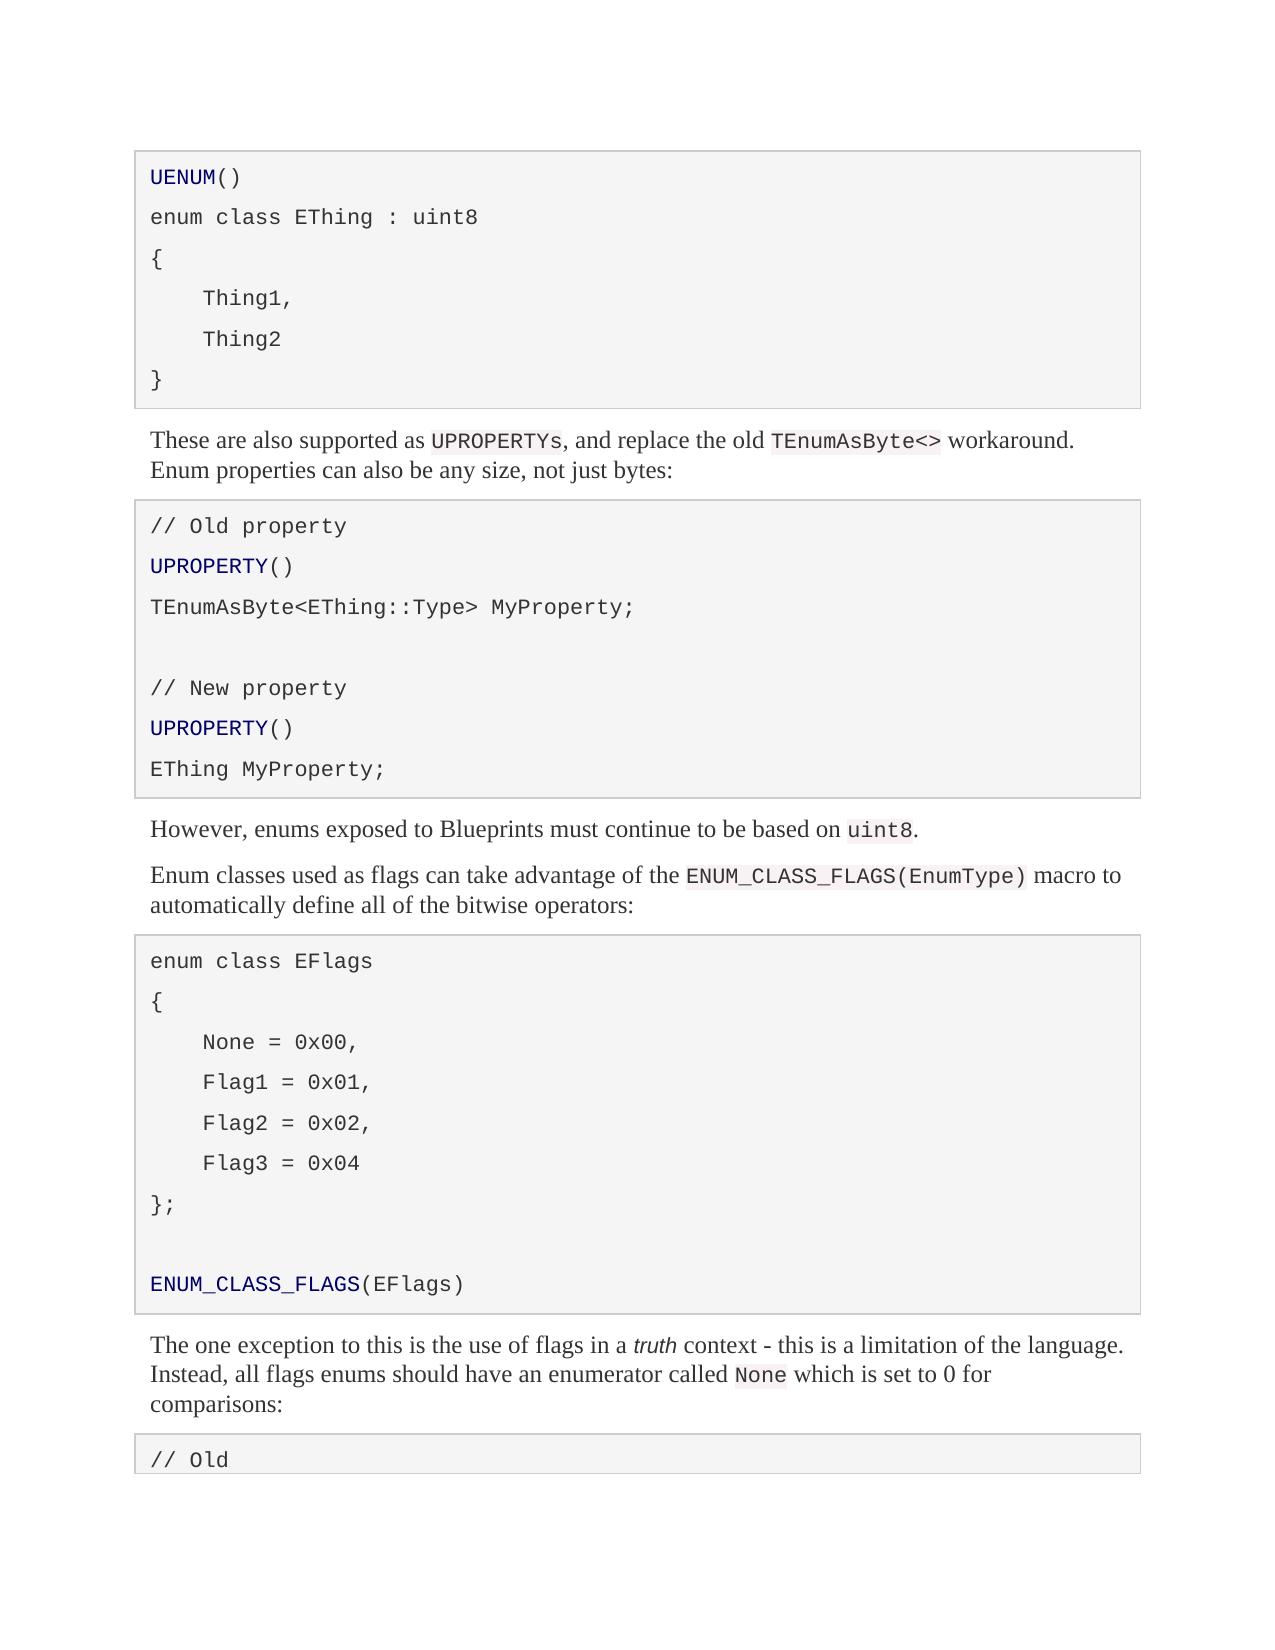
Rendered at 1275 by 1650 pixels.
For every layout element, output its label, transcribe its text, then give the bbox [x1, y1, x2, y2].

text Flag2 = 0x02, [136, 1096, 1140, 1136]
text These are also supported as UPROPERTYs, and replace the old TEnumAsByte<> workaround. Enum properties can also be any size, not just bytes: [150, 425, 1125, 483]
text { [136, 231, 1140, 271]
text However, enums exposed to Blueprints must continue to be based on uint8. [150, 814, 1125, 844]
text { [136, 974, 1140, 1015]
text Thing2 [136, 312, 1140, 352]
text The one exception to this is the use of flags in a truth context - this is a limitation of the language. Instead, all flags enums should have an enumerator called None which is set to 0 for comparisons: [150, 1330, 1125, 1417]
text None = 0x00, [136, 1015, 1140, 1055]
text } [136, 352, 1140, 408]
text TEnumAsByte<EThing::Type> MyProperty; [136, 580, 1140, 620]
text EThing MyProperty; [136, 742, 1140, 797]
text Enum classes used as flags can take advantage of the ENUM_CLASS_FLAGS(EnumType) macro to automatically define all of the bitwise operators: [150, 860, 1125, 918]
text Flag3 = 0x04 [136, 1136, 1140, 1177]
text ENUM_CLASS_FLAGS(EFlags) [136, 1257, 1140, 1313]
text // Old [136, 1435, 1140, 1473]
text UPROPERTY() [136, 539, 1140, 580]
text UENUM() [136, 152, 1140, 190]
text UPROPERTY() [136, 701, 1140, 742]
text Thing1, [136, 271, 1140, 312]
text Flag1 = 0x01, [136, 1055, 1140, 1096]
text enum class EFlags [136, 936, 1140, 974]
text // Old property [136, 501, 1140, 539]
text enum class EThing : uint8 [136, 190, 1140, 231]
text }; [136, 1177, 1140, 1217]
text // New property [136, 661, 1140, 701]
